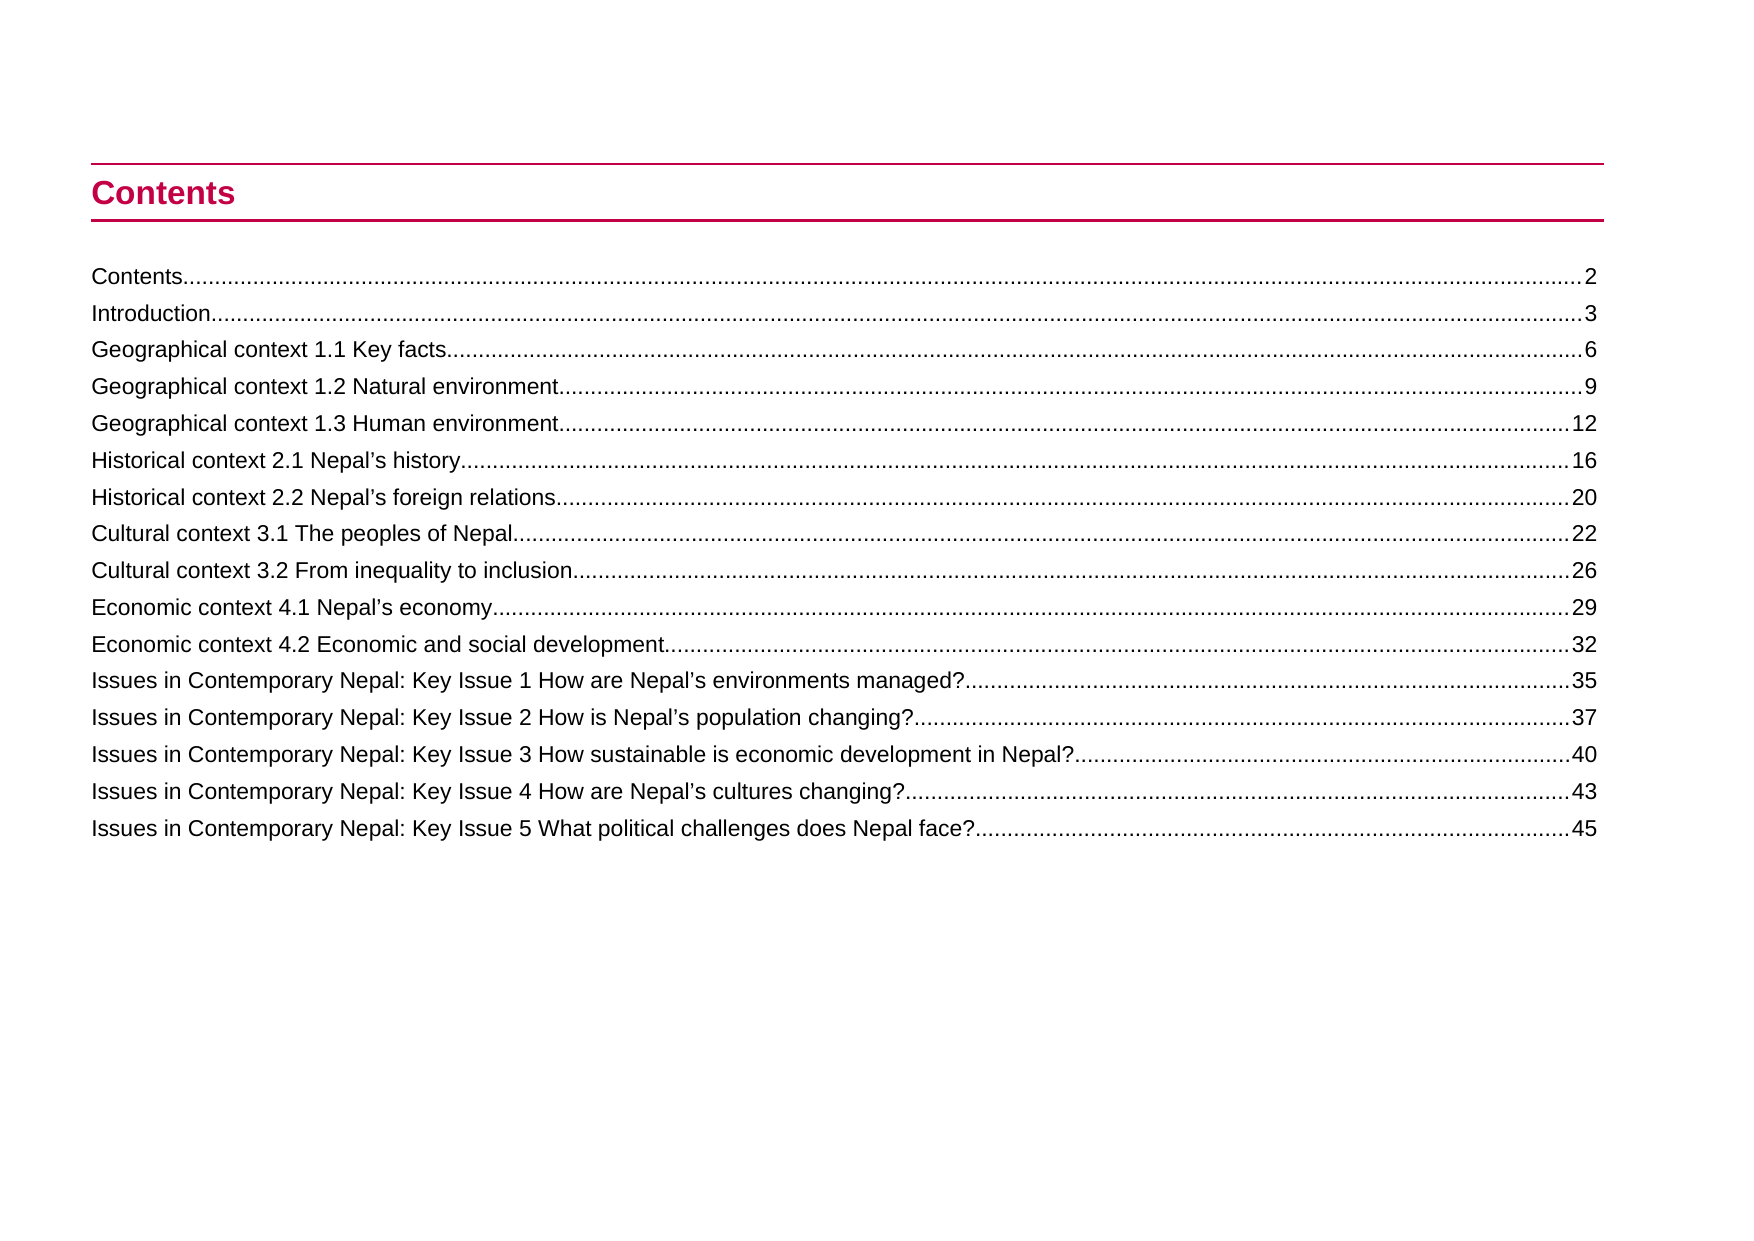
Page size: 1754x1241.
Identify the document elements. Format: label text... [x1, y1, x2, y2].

text Cultural context 3.2 From inequality to inclusion 26 [91, 557, 1604, 583]
text Issues in Contemporary Nepal: Key Issue 4 How are Nepal’s cultures changing? 43 [91, 778, 1604, 804]
text Issues in Contemporary Nepal: Key Issue 1 How are Nepal’s environments managed? 35 [91, 667, 1604, 694]
text Historical context 2.2 Nepal’s foreign relations 20 [91, 483, 1604, 510]
text Economic context 4.1 Nepal’s economy 29 [91, 594, 1604, 620]
text Introduction 3 [91, 300, 1604, 326]
text Issues in Contemporary Nepal: Key Issue 3 How sustainable is economic development in Nepal? 40 [91, 741, 1604, 767]
text Geographical context 1.3 Human environment 12 [91, 410, 1604, 436]
subtitle Contents [91, 165, 1604, 219]
text Historical context 2.1 Nepal’s history 16 [91, 447, 1604, 473]
text Geographical context 1.2 Natural environment 9 [91, 373, 1604, 399]
text Cultural context 3.1 The peoples of Nepal 22 [91, 520, 1604, 547]
text Geographical context 1.1 Key facts 6 [91, 336, 1604, 363]
text Issues in Contemporary Nepal: Key Issue 5 What political challenges does Nepal face? 45 [91, 814, 1604, 841]
text Contents 2 [91, 263, 1604, 289]
text Economic context 4.2 Economic and social development 32 [91, 631, 1604, 657]
text Issues in Contemporary Nepal: Key Issue 2 How is Nepal’s population changing? 37 [91, 704, 1604, 731]
